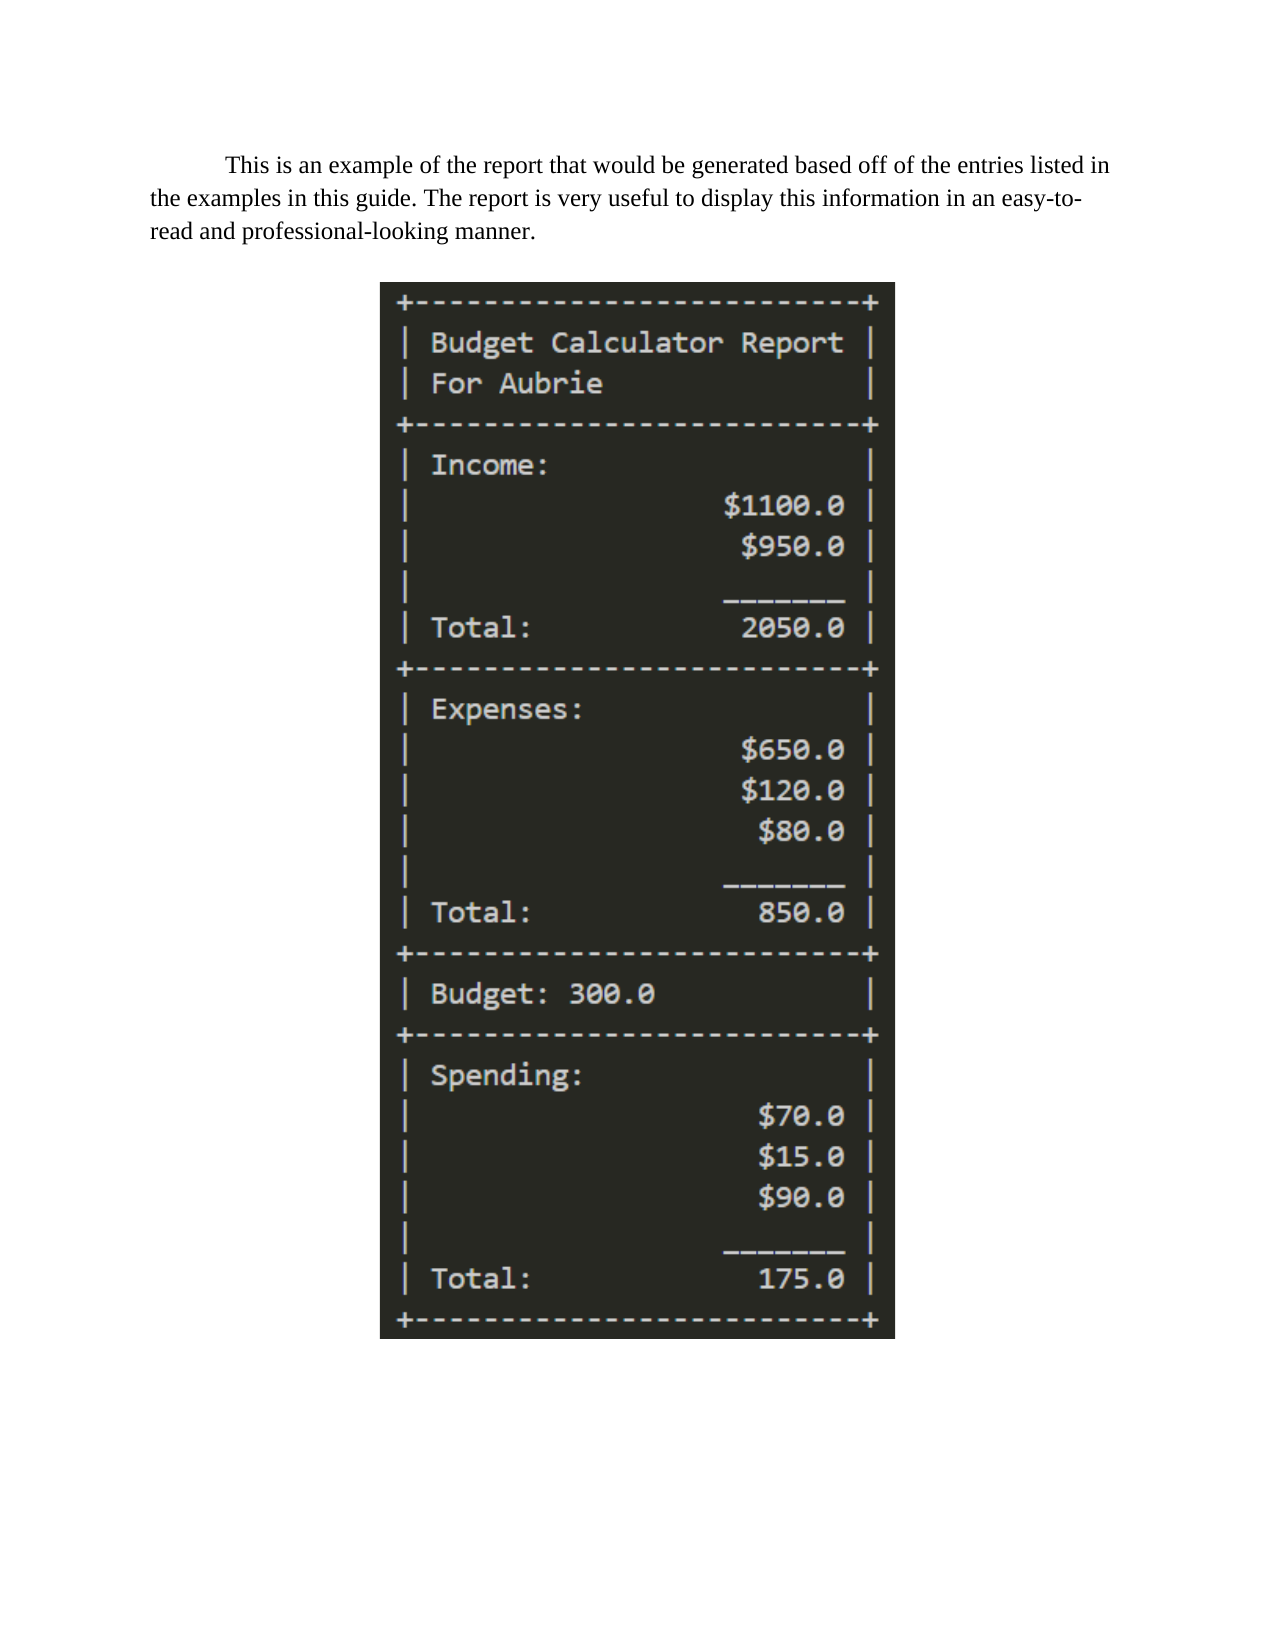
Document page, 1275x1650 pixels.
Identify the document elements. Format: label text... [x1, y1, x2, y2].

text This is an example of the report that would be generated based off of the entries listed in the examples in this guide. The report is very useful to display this information in an easy-to-read and professional-looking manner. [150, 150, 1125, 245]
picture [379, 282, 896, 1339]
